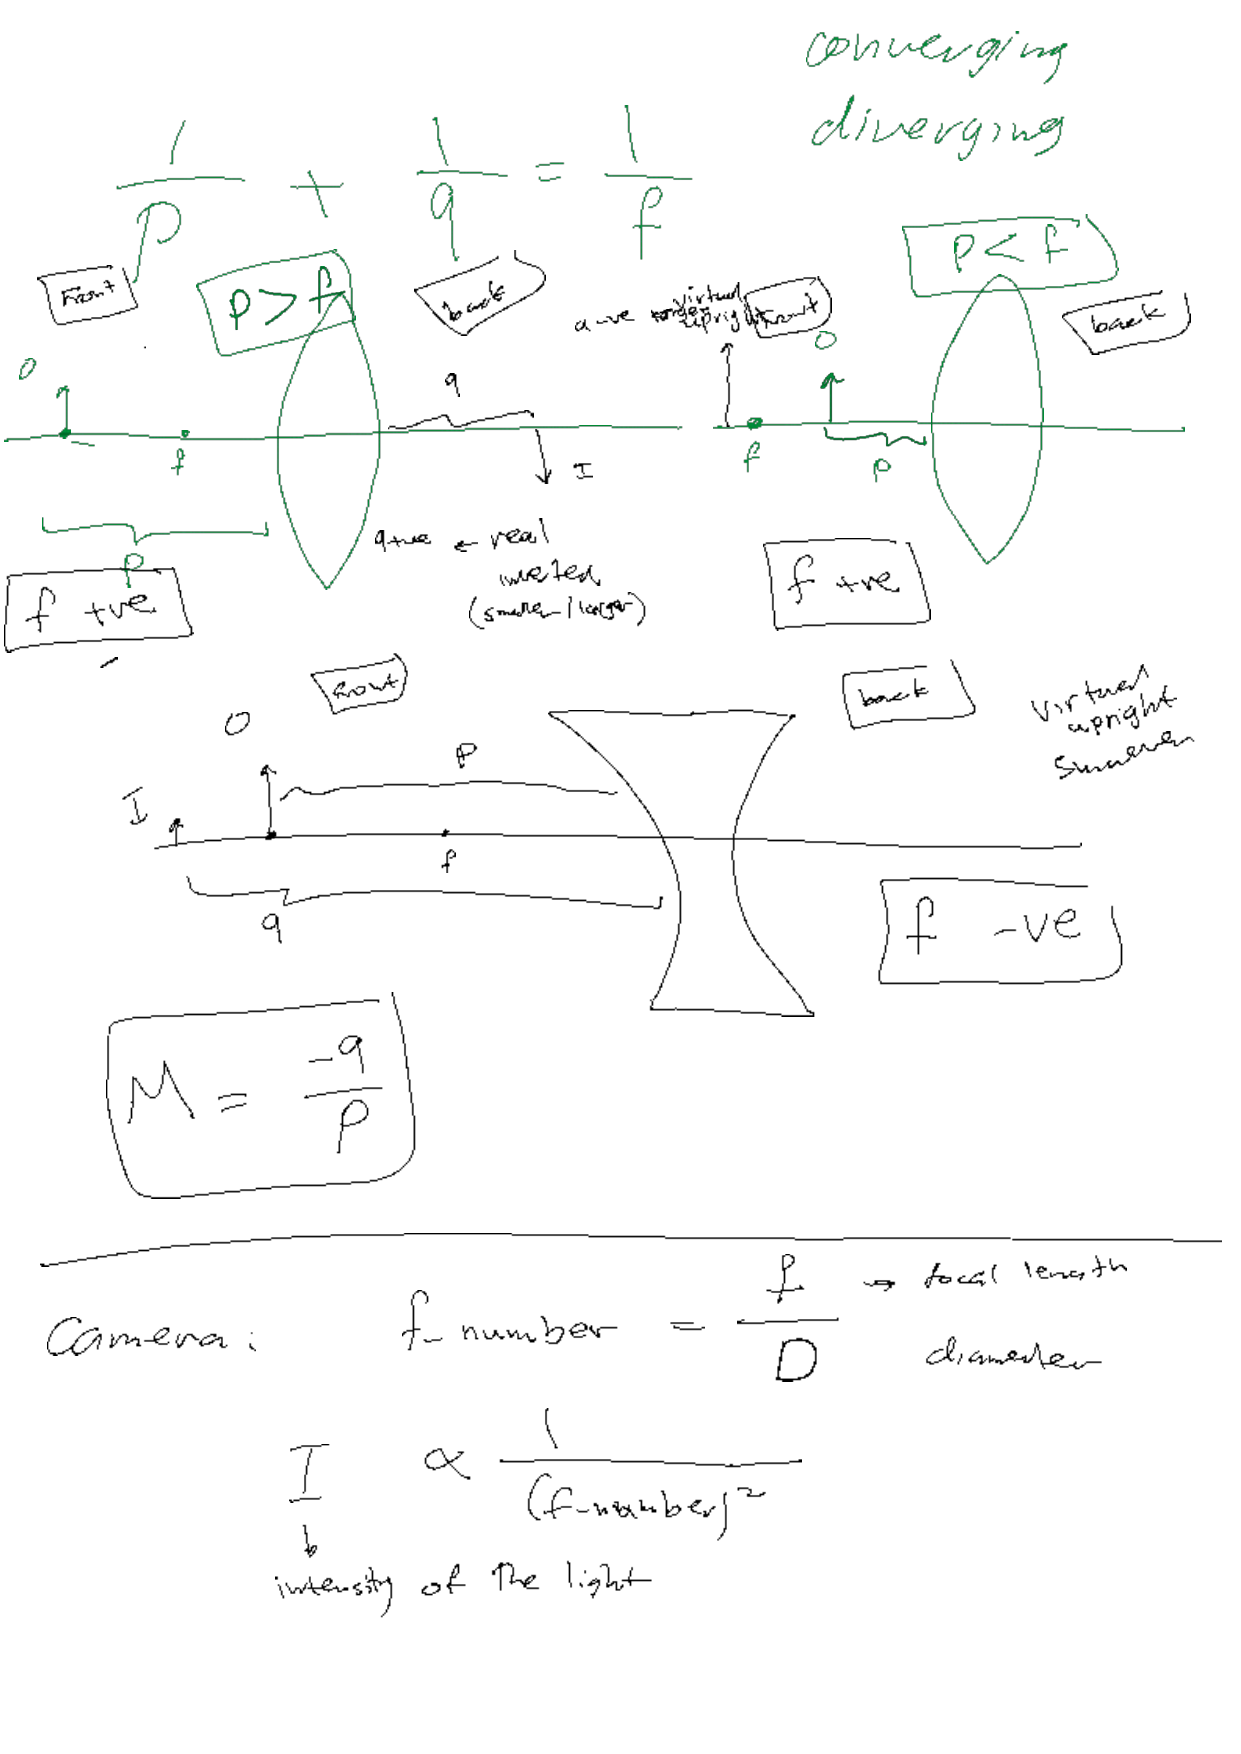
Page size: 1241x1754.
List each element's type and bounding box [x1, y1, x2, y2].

picture [40, 1233, 1222, 1382]
picture [275, 1408, 802, 1619]
picture [4, 105, 1196, 1199]
picture [806, 31, 1069, 161]
picture [402, 1290, 705, 1352]
picture [469, 592, 647, 631]
picture [47, 1317, 256, 1356]
picture [99, 657, 118, 668]
